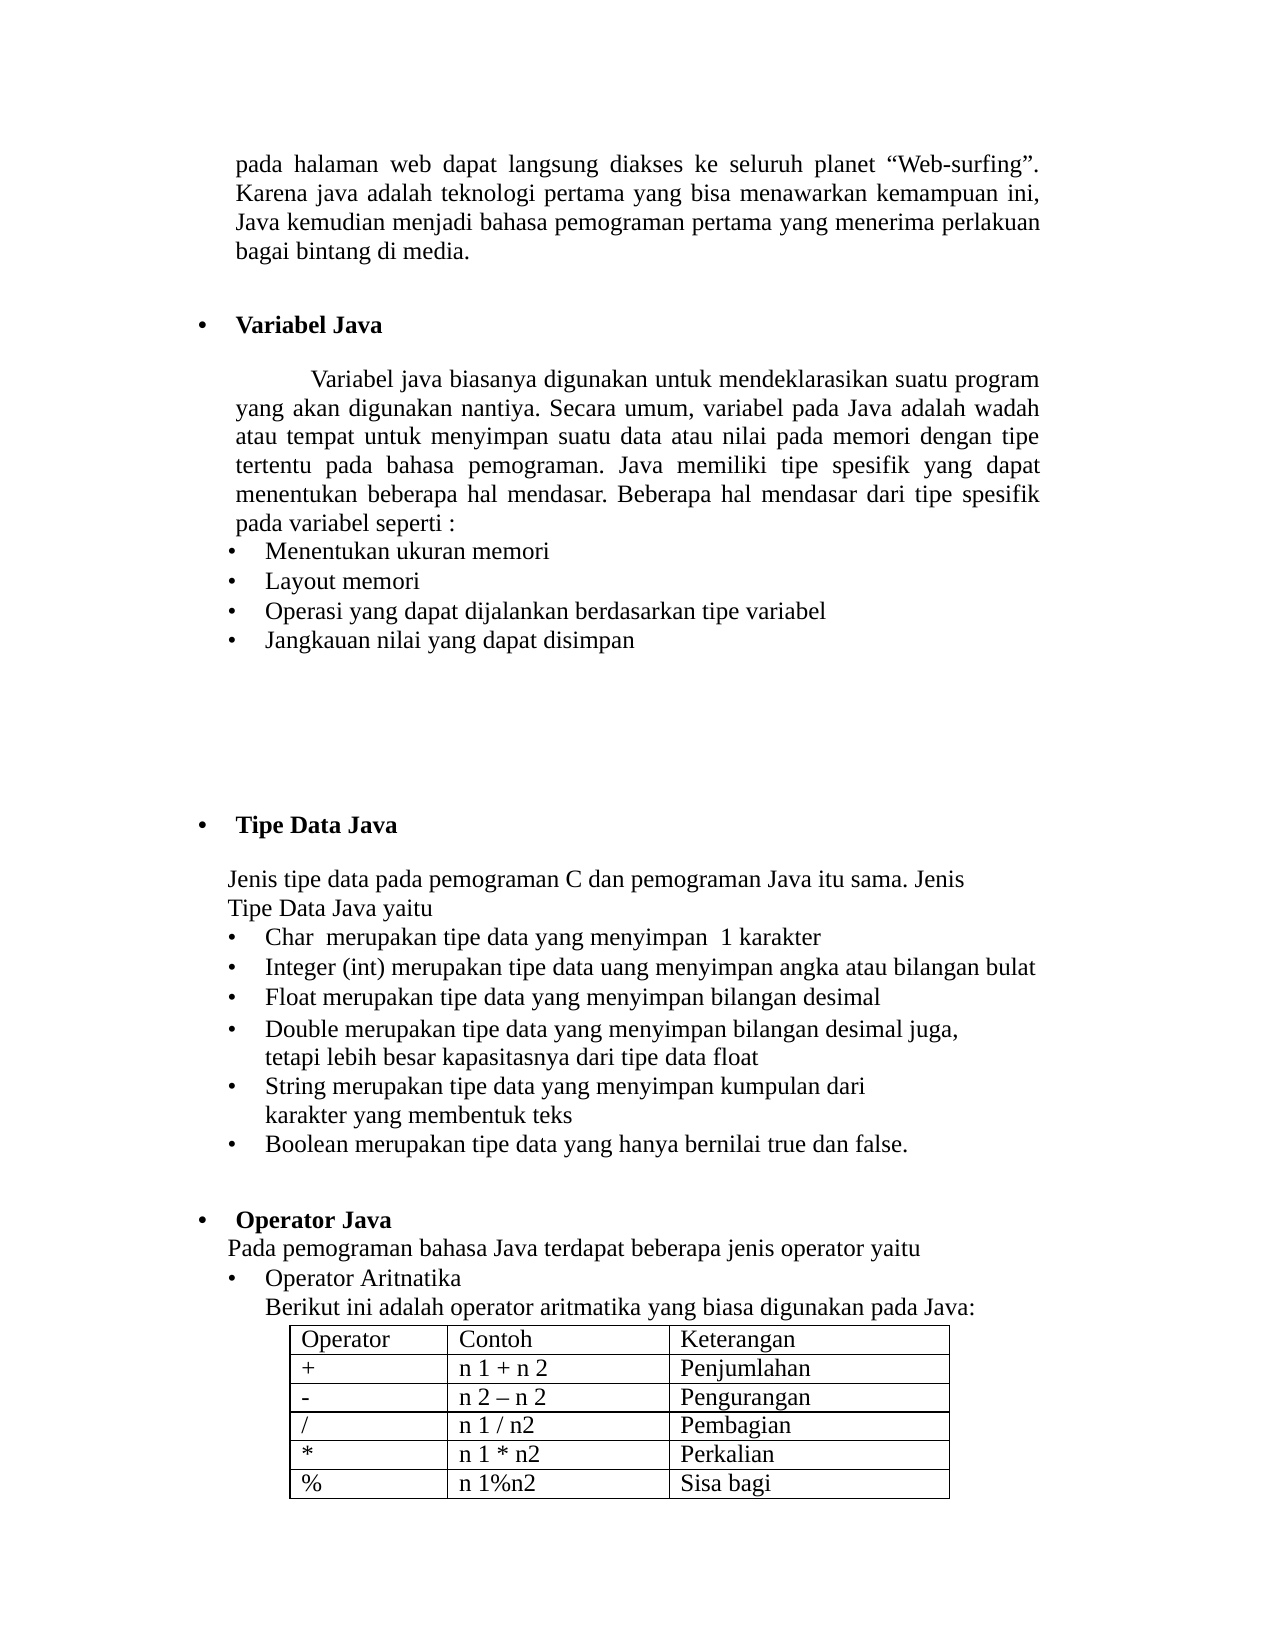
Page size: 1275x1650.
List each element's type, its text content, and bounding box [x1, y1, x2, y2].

text Jenis tipe data pada pemograman C dan pemograman Java itu sama. Jenis Tipe Data Java yaitu [227, 865, 1011, 922]
list Integer (int) merupakan tipe data uang menyimpan angka atau bilangan bulat [227, 956, 1125, 981]
table_cell n 1 * n2 [448, 1441, 669, 1469]
list Char merupakan tipe data yang menyimpan 1 karakter [227, 922, 1125, 951]
list Float merupakan tipe data yang menyimpan bilangan desimal [227, 985, 1125, 1010]
list Layout memori [227, 570, 1125, 595]
list Variabel Java [198, 313, 1125, 338]
list Menentukan ukuran memori [227, 537, 1125, 566]
table_cell n 1 / n2 [448, 1413, 669, 1440]
text Pada pemograman bahasa Java terdapat beberapa jenis operator yaitu [227, 1237, 1125, 1262]
table_cell * [291, 1441, 447, 1469]
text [235, 150, 1040, 265]
table_cell Penjumlahan [670, 1355, 949, 1383]
list Operator Java [198, 1208, 1125, 1233]
list Operasi yang dapat dijalankan berdasarkan tipe variabel [227, 599, 1125, 624]
table_cell Sisa bagi [670, 1470, 949, 1497]
list String merupakan tipe data yang menyimpan kumpulan dari karakter yang membentuk teks [227, 1072, 947, 1129]
text Variabel java biasanya digunakan untuk mendeklarasikan suatu program yang akan digunakan nantiya. Secara umum, variabel pada Java adalah wadah atau tempat untuk menyimpan suatu data atau nilai pada memori dengan tipe tertentu pada bahasa pemograman. Java memiliki tipe spesifik yang dapat menentukan beberapa hal mendasar. Beberapa hal mendasar dari tipe spesifik pada variabel seperti : [235, 364, 1040, 537]
table_header Keterangan [670, 1326, 949, 1354]
table_header Operator [291, 1326, 447, 1354]
table_cell Pengurangan [670, 1384, 949, 1411]
list Jangkauan nilai yang dapat disimpan [227, 628, 1125, 653]
list Operator Aritnatika [227, 1266, 1125, 1291]
table_cell Perkalian [670, 1441, 949, 1469]
table_cell Pembagian [670, 1413, 949, 1440]
table_header Contoh [448, 1326, 669, 1354]
table_cell % [291, 1470, 447, 1497]
table_cell / [291, 1413, 447, 1440]
table_cell n 2 – n 2 [448, 1384, 669, 1411]
table_cell - [291, 1384, 447, 1411]
text Berikut ini adalah operator aritmatika yang biasa digunakan pada Java: [265, 1296, 1125, 1321]
table_cell + [291, 1355, 447, 1383]
table_cell n 1 + n 2 [448, 1355, 669, 1383]
list Tipe Data Java [198, 814, 1125, 839]
list Boolean merupakan tipe data yang hanya bernilai true dan false. [227, 1129, 1125, 1158]
table_cell n 1%n2 [448, 1470, 669, 1497]
list Double merupakan tipe data yang menyimpan bilangan desimal juga, tetapi lebih besar kapasitasnya dari tipe data float [227, 1014, 1016, 1072]
